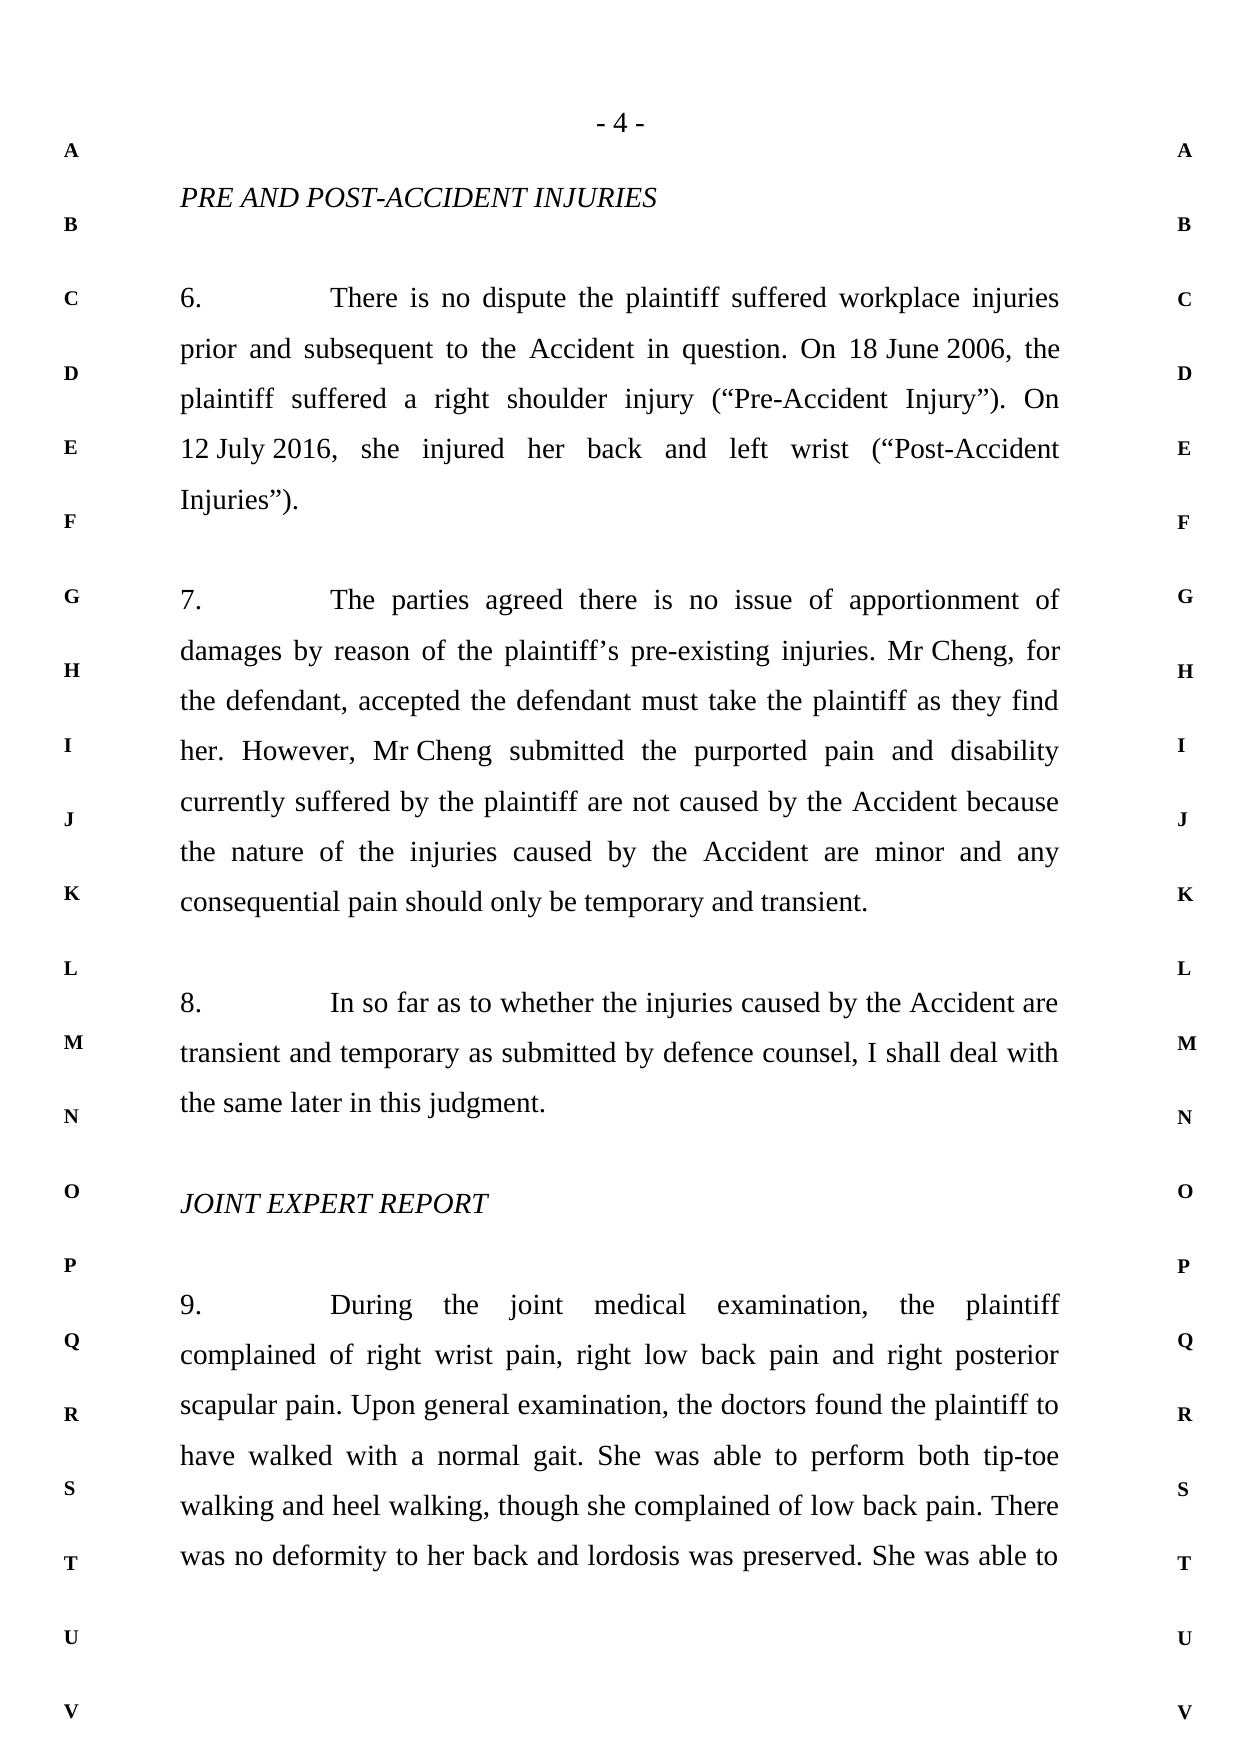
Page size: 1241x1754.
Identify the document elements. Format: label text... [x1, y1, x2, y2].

text JOINT EXPERT REPORT [180, 1186, 1060, 1220]
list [180, 1287, 1060, 1572]
list There is no dispute the plaintiff suffered workplace injuries prior and subsequent to the Accident in question. On 18 June 2006, the plaintiff suffered a right shoulder injury (“Pre-Accident Injury”). On 12 July 2016, she injured her back and left wrist (“Post-Accident Injuries”). [180, 281, 1060, 515]
list The parties agreed there is no issue of apportionment of damages by reason of the plaintiff’s pre-existing injuries. Mr Cheng, for the defendant, accepted the defendant must take the plaintiff as they find her. However, Mr Cheng submitted the purported pain and disability currently suffered by the plaintiff are not caused by the Accident because the nature of the injuries caused by the Accident are minor and any consequential pain should only be temporary and transient. [180, 582, 1060, 918]
list In so far as to whether the injuries caused by the Accident are transient and temporary as submitted by defence counsel, I shall deal with the same later in this judgment. [180, 985, 1060, 1119]
text PRE AND POST-ACCIDENT INJURIES [180, 180, 1060, 213]
